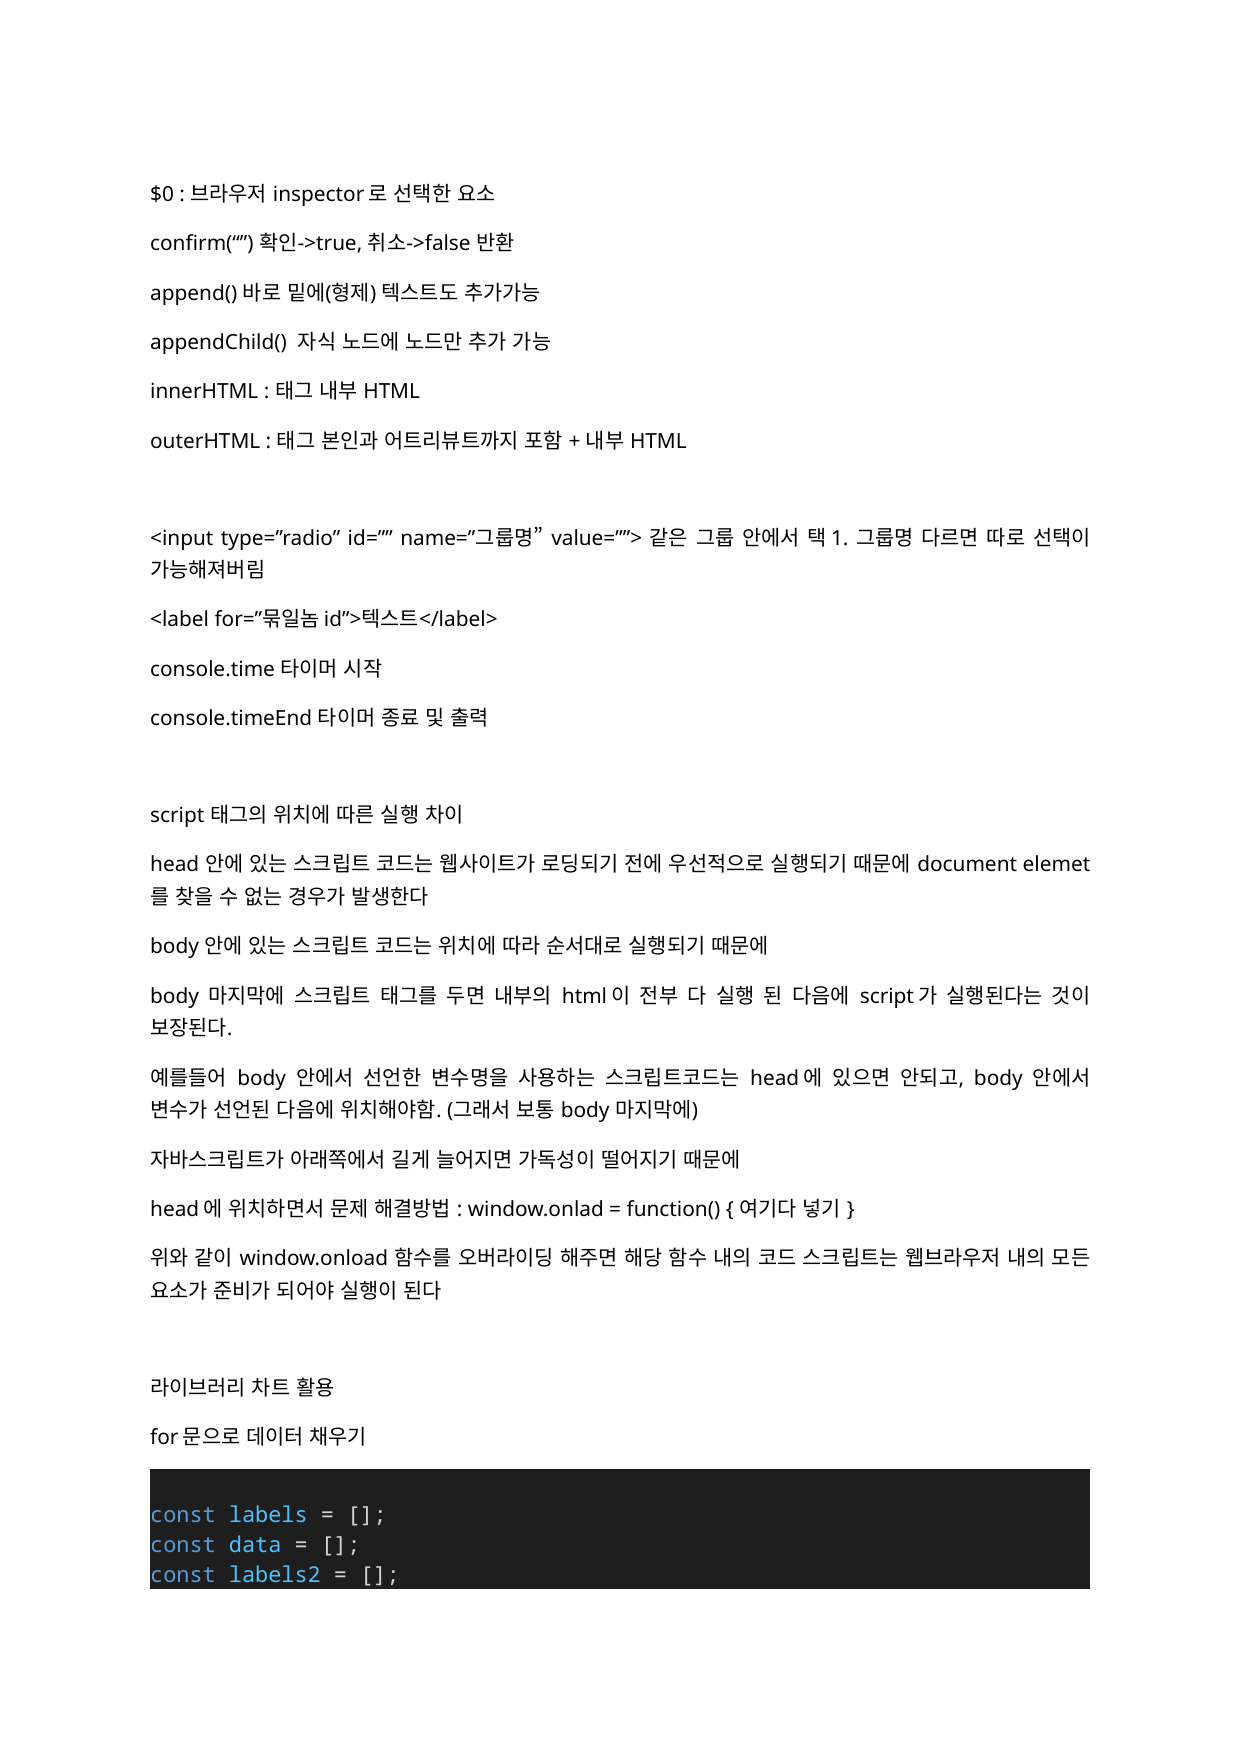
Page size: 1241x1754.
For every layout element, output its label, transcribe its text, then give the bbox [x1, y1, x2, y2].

text 자바스크립트가 아래쪽에서 길게 늘어지면 가독성이 떨어지기 때문에 [150, 1143, 1090, 1173]
text body 안에 있는 스크립트 코드는 위치에 따라 순서대로 실행되기 때문에 [150, 929, 1090, 960]
text 예를들어 body 안에서 선언한 변수명을 사용하는 스크립트코드는 head에 있으면 안되고, body 안에서 변수가 선언된 다음에 위치해야함. (그래서 보통 body 마지막에) [150, 1061, 1090, 1124]
text <label for=”묶일놈id”>텍스트</label> [150, 603, 1090, 633]
text outerHTML : 태그 본인과 어트리뷰트까지 포함 + 내부 HTML [150, 424, 1090, 454]
text head 안에 있는 스크립트 코드는 웹사이트가 로딩되기 전에 우선적으로 실행되기 때문에 document elemet를 찾을 수 없는 경우가 발생한다 [150, 847, 1090, 910]
text append() 바로 밑에(형제) 텍스트도 추가가능 [150, 276, 1090, 306]
text const data = []; [150, 1529, 1090, 1559]
text <input type=”radio” id=”” name=”그룹명” value=””> 같은 그룹 안에서 택1. 그룹명 다르면 따로 선택이 가능해져버림 [150, 521, 1090, 584]
text appendChild() 자식 노드에 노드만 추가 가능 [150, 325, 1090, 356]
text confirm(“”) 확인->true, 취소->false 반환 [150, 227, 1090, 257]
text console.time 타이머 시작 [150, 652, 1090, 682]
text body 마지막에 스크립트 태그를 두면 내부의 html이 전부 다 실행 된 다음에 script가 실행된다는 것이 보장된다. [150, 979, 1090, 1042]
text $0 : 브라우저 inspector로 선택한 요소 [150, 177, 1090, 207]
text const labels = []; [150, 1499, 1090, 1529]
text console.timeEnd 타이머 종료 및 출력 [150, 701, 1090, 732]
text head에 위치하면서 문제 해결방법 : window.onlad = function() { 여기다 넣기 } [150, 1192, 1090, 1223]
text innerHTML : 태그 내부 HTML [150, 375, 1090, 405]
text 라이브러리 차트 활용 [150, 1371, 1090, 1401]
text script 태그의 위치에 따른 실행 차이 [150, 798, 1090, 828]
text 위와 같이 window.onload 함수를 오버라이딩 해주면 해당 함수 내의 코드 스크립트는 웹브라우저 내의 모든 요소가 준비가 되어야 실행이 된다 [150, 1242, 1090, 1304]
text for문으로 데이터 채우기 [150, 1420, 1090, 1451]
text const labels2 = []; [150, 1559, 1090, 1589]
